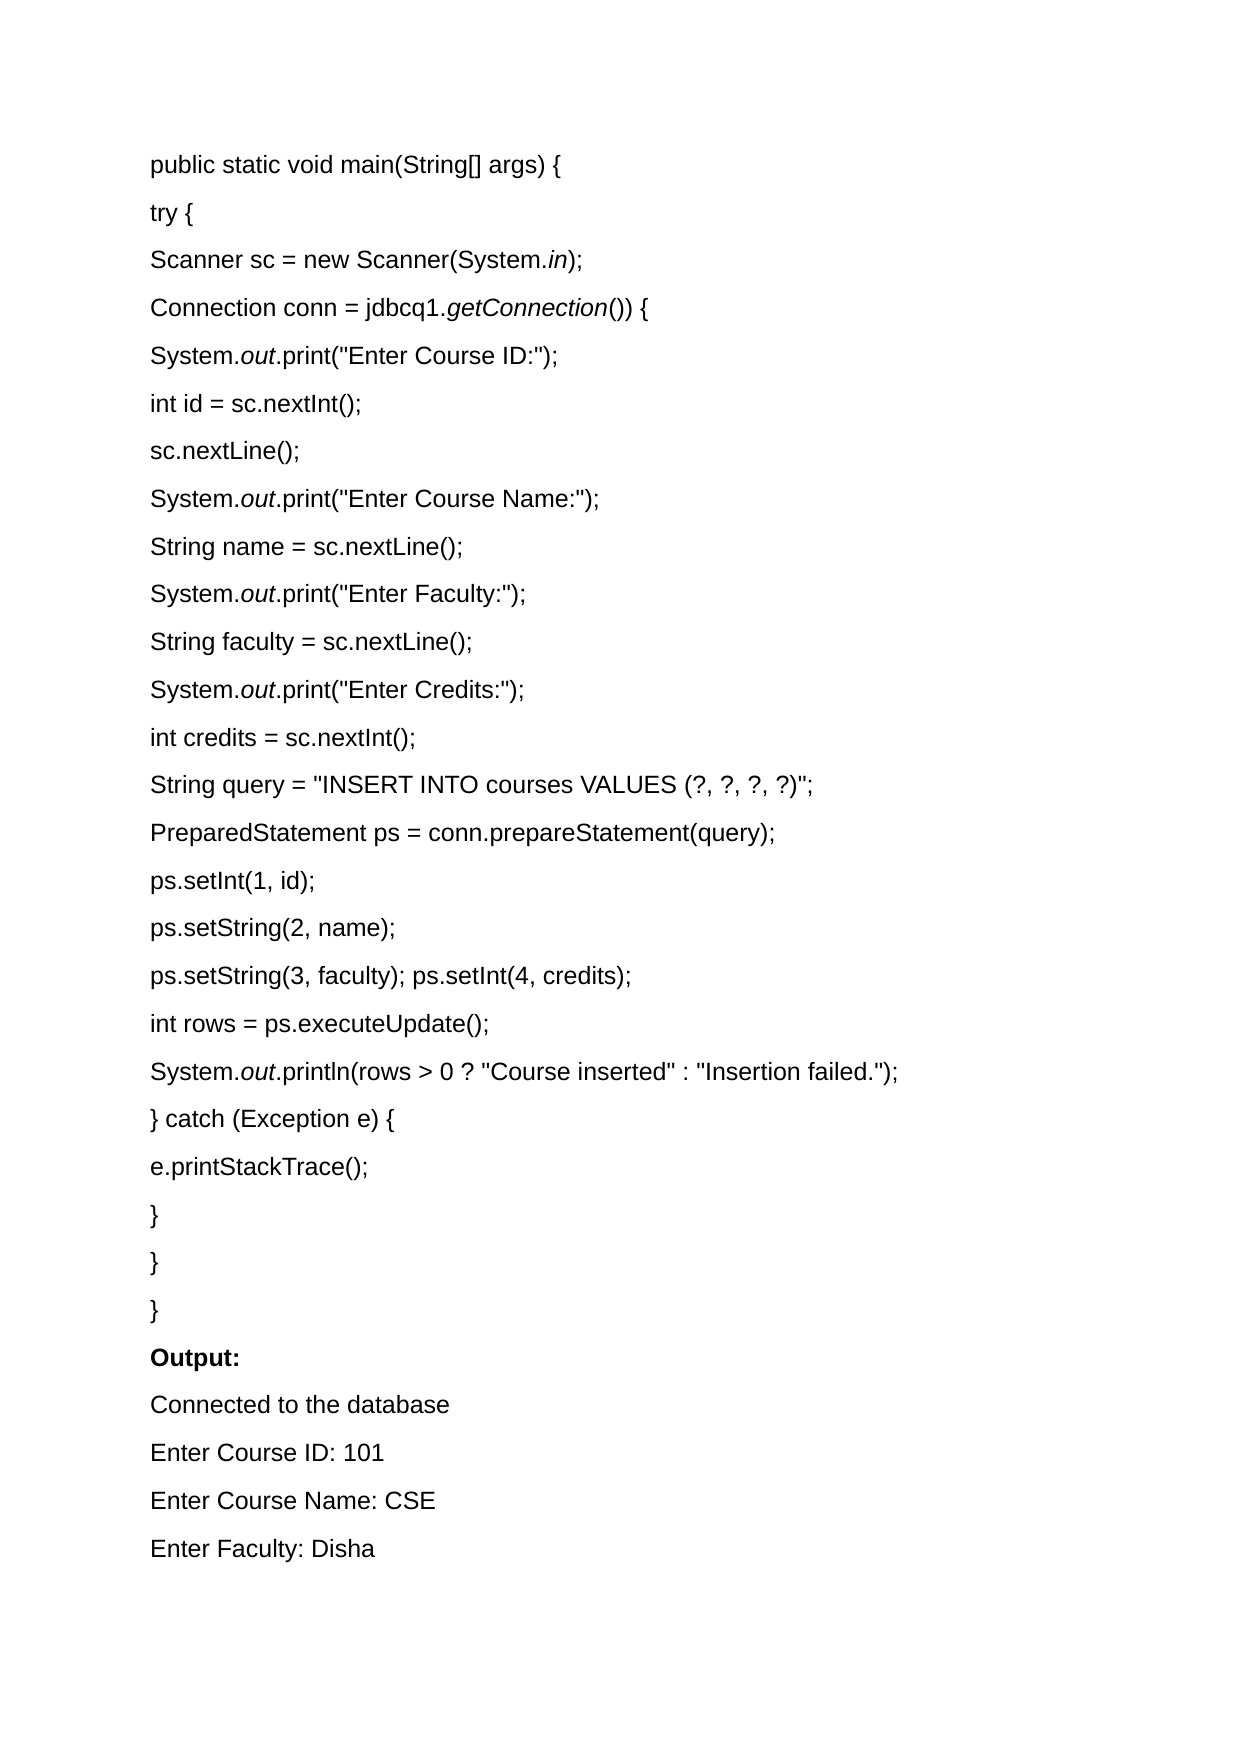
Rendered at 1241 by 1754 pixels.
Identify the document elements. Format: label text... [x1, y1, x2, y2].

text sc.nextLine(); [150, 436, 1090, 465]
text String query = "INSERT INTO courses VALUES (?, ?, ?, ?)"; [150, 770, 1090, 799]
text System.out.print("Enter Course Name:"); [150, 484, 1090, 513]
text Connected to the database [150, 1390, 1090, 1419]
text ps.setString(3, faculty); ps.setInt(4, credits); [150, 961, 1090, 990]
text } [150, 1247, 1090, 1276]
text public static void main(String[] args) { [150, 150, 1090, 179]
text } catch (Exception e) { [150, 1104, 1090, 1133]
text String name = sc.nextLine(); [150, 532, 1090, 560]
text Enter Course ID: 101 [150, 1438, 1090, 1467]
text ps.setString(2, name); [150, 913, 1090, 942]
text ps.setInt(1, id); [150, 866, 1090, 894]
text Scanner sc = new Scanner(System.in); [150, 245, 1090, 274]
text System.out.print("Enter Course ID:"); [150, 341, 1090, 369]
text System.out.print("Enter Faculty:"); [150, 579, 1090, 608]
text String faculty = sc.nextLine(); [150, 627, 1090, 656]
text int credits = sc.nextInt(); [150, 722, 1090, 751]
text int rows = ps.executeUpdate(); [150, 1009, 1090, 1037]
text } [150, 1295, 1090, 1324]
text int id = sc.nextInt(); [150, 388, 1090, 417]
text System.out.println(rows > 0 ? "Course inserted" : "Insertion failed."); [150, 1056, 1090, 1085]
text e.printStackTrace(); [150, 1152, 1090, 1181]
text } [150, 1199, 1090, 1228]
text try { [150, 198, 1090, 226]
text Connection conn = jdbcq1.getConnection()) { [150, 293, 1090, 322]
text Enter Faculty: Disha [150, 1533, 1090, 1562]
text System.out.print("Enter Credits:"); [150, 675, 1090, 703]
text Output: [150, 1343, 1090, 1371]
text Enter Course Name: CSE [150, 1486, 1090, 1514]
text PreparedStatement ps = conn.prepareStatement(query); [150, 818, 1090, 847]
